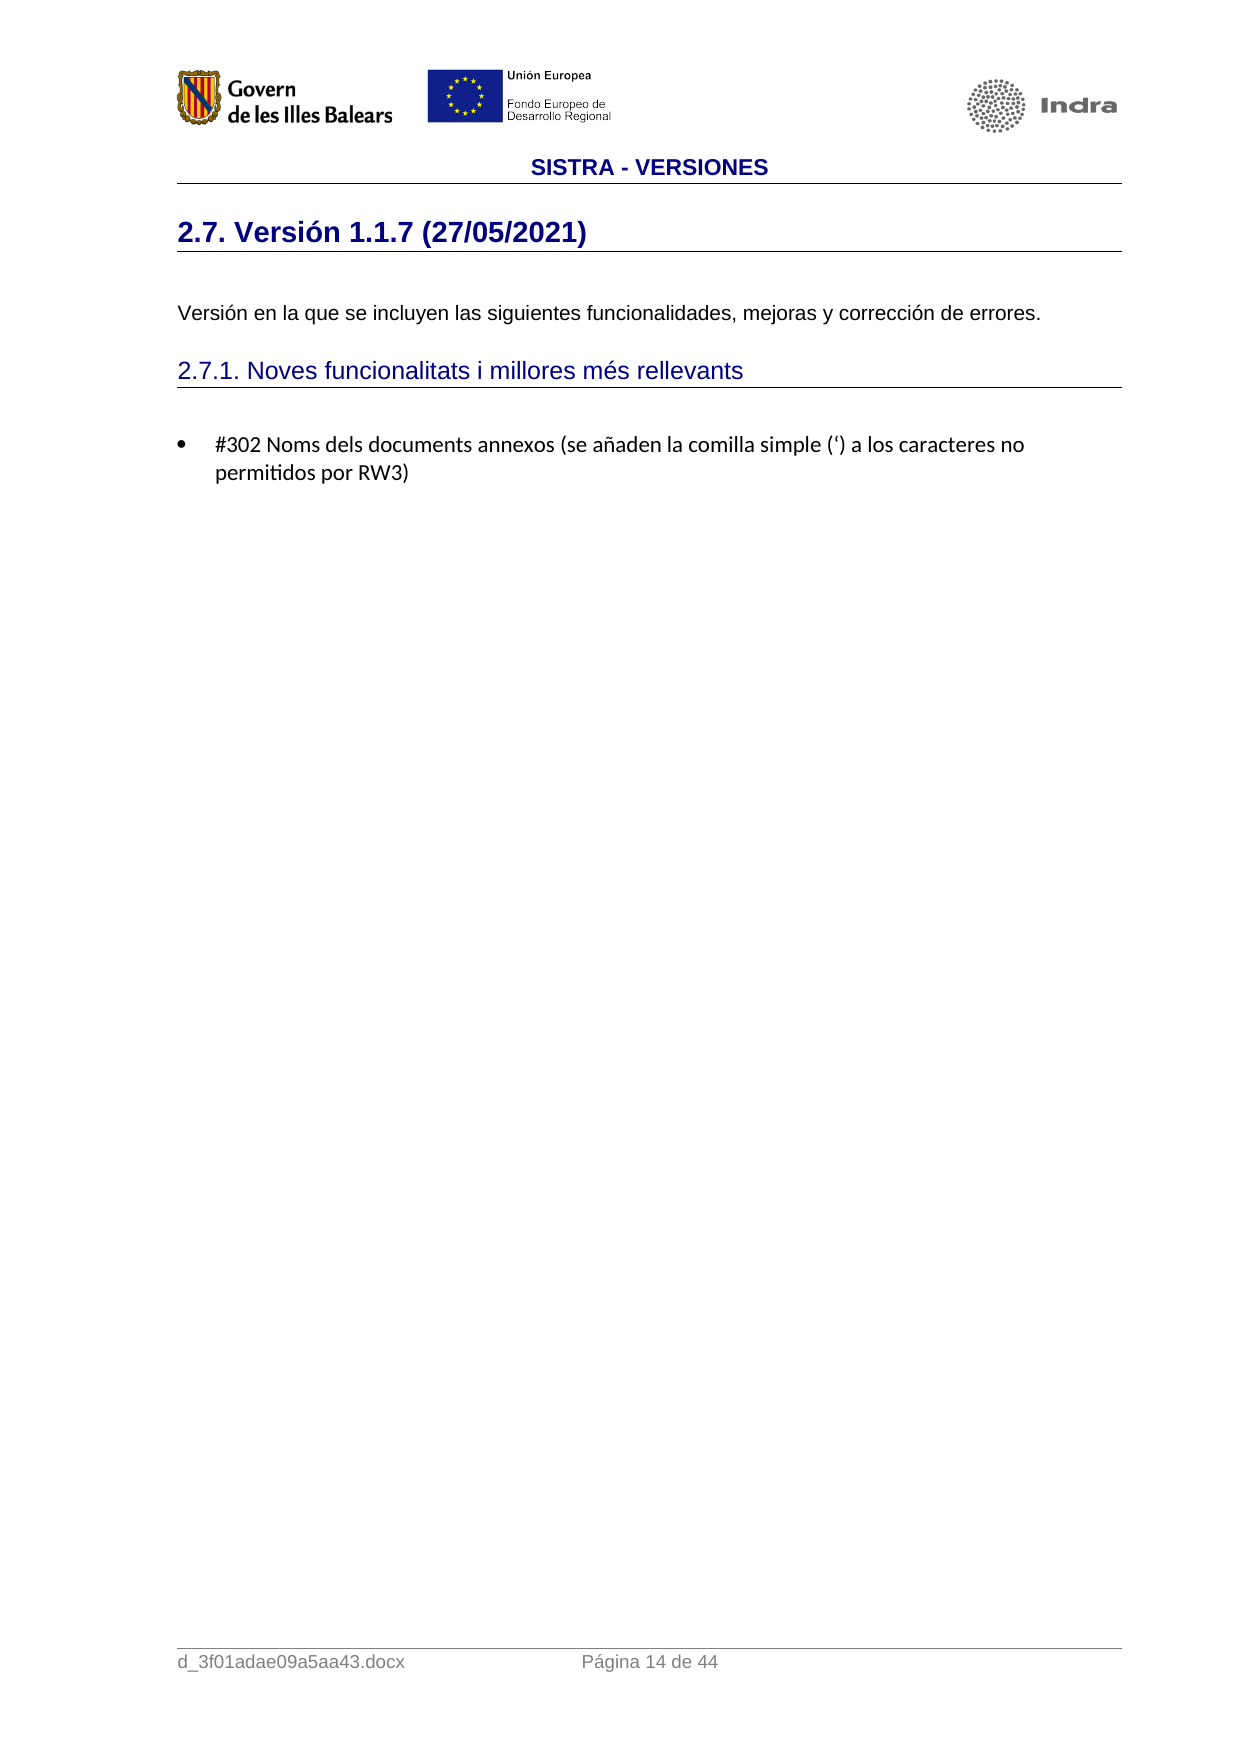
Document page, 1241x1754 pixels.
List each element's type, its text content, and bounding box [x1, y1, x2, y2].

list #302 Noms dels documents annexos (se añaden la comilla simple (‘) a los caracteres no permitidos por RW3) [177, 430, 1122, 486]
picture [421, 67, 611, 125]
text Versión en la que se incluyen las siguientes funcionalidades, mejoras y corrección de errores. [177, 301, 1122, 324]
subtitle Versión 1.1.7 (27/05/2021) [177, 215, 1122, 251]
subtitle Noves funcionalitats i millores més rellevants [177, 356, 1122, 387]
picture [176, 70, 393, 125]
